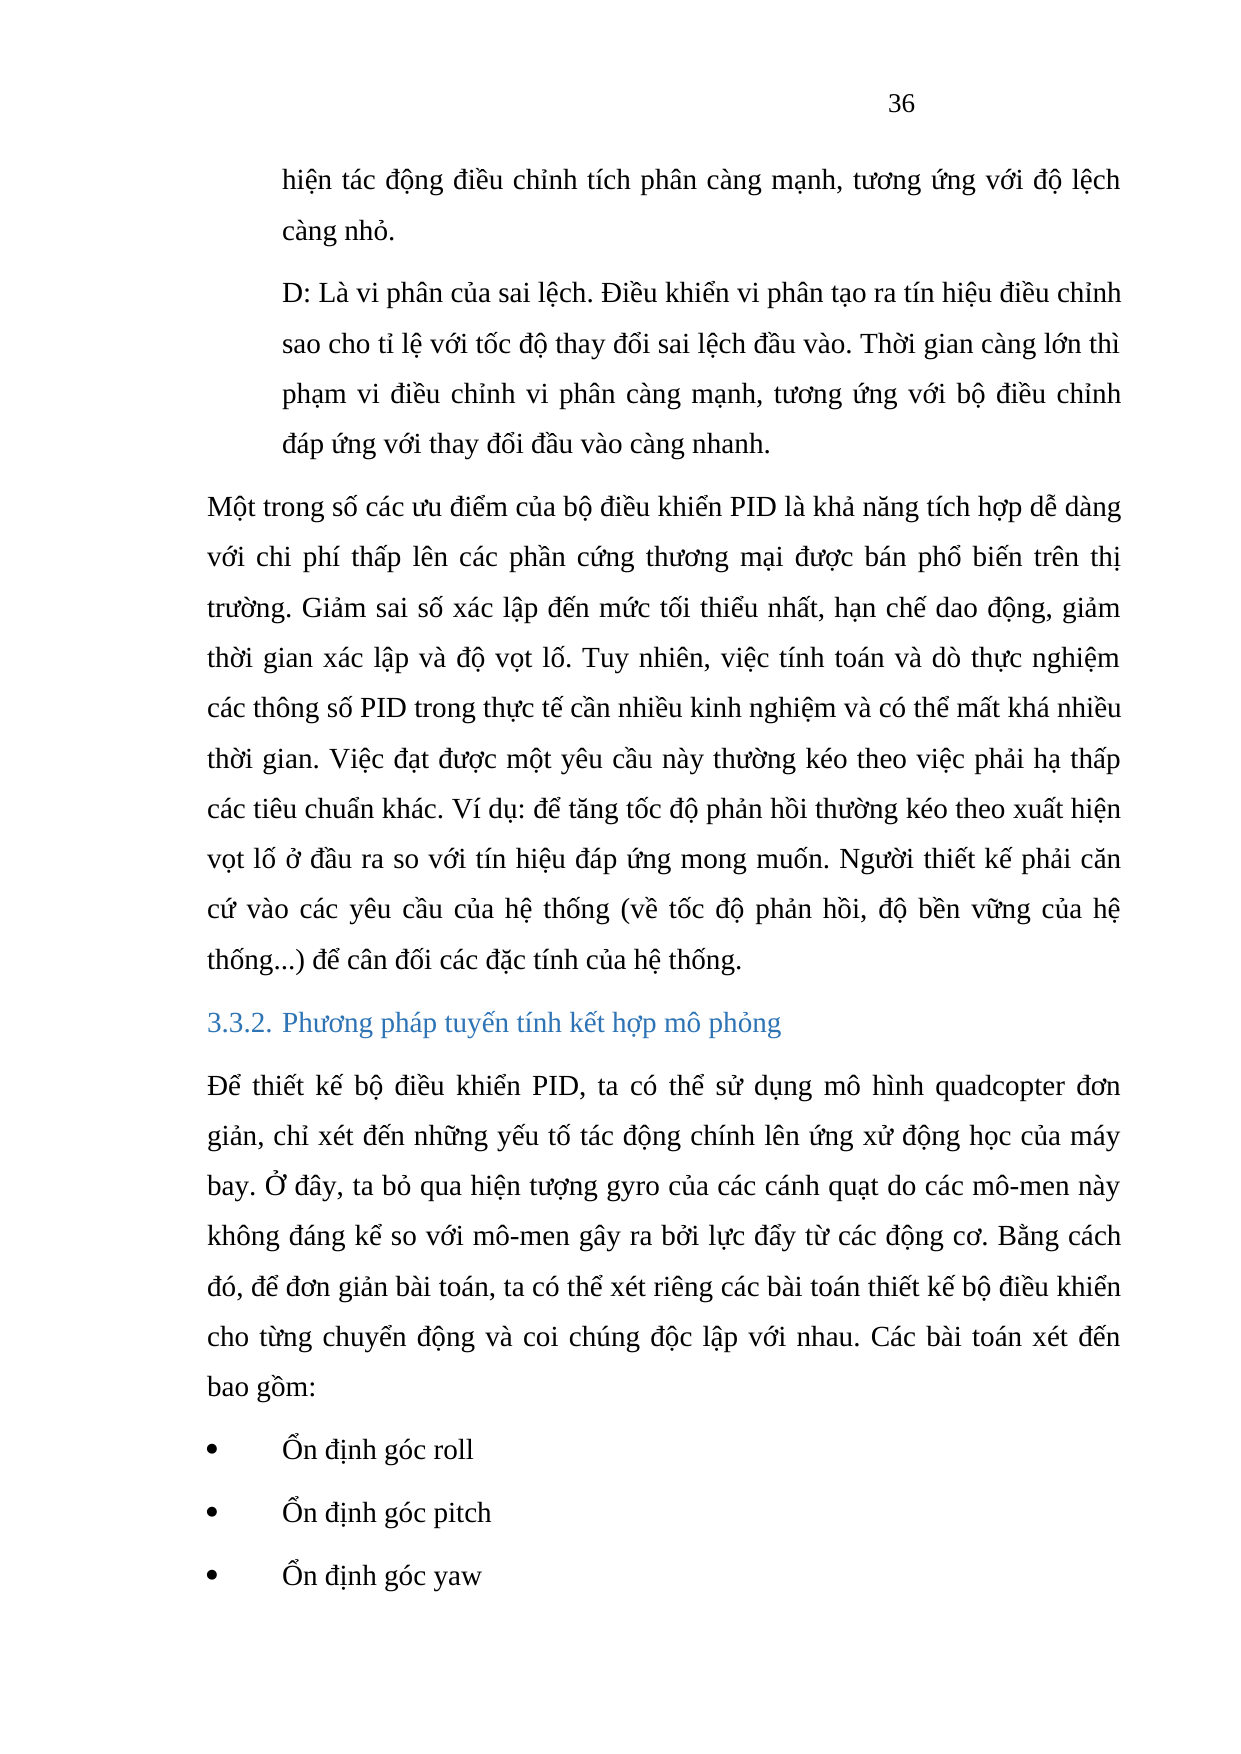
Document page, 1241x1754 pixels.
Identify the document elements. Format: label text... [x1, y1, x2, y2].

text D: Là vi phân của sai lệch. Điều khiển vi phân tạo ra tín hiệu điều chỉnh sao cho tỉ lệ với tốc độ thay đổi sai lệch đầu vào. Thời gian càng lớn thì phạm vi điều chỉnh vi phân càng mạnh, tương ứng với bộ điều chỉnh đáp ứng với thay đổi đầu vào càng nhanh. [282, 275, 1122, 460]
text Một trong số các ưu điểm của bộ điều khiển PID là khả năng tích hợp dễ dàng với chi phí thấp lên các phần cứng thương mại được bán phổ biến trên thị trường. Giảm sai số xác lập đến mức tối thiểu nhất, hạn chế dao động, giảm thời gian xác lập và độ vọt lố. Tuy nhiên, việc tính toán và dò thực nghiệm các thông số PID trong thực tế cần nhiều kinh nghiệm và có thể mất khá nhiều thời gian. Việc đạt được một yêu cầu này thường kéo theo việc phải hạ thấp các tiêu chuẩn khác. Ví dụ: để tăng tốc độ phản hồi thường kéo theo xuất hiện vọt lố ở đầu ra so với tín hiệu đáp ứng mong muốn. Người thiết kế phải căn cứ vào các yêu cầu của hệ thống (về tốc độ phản hồi, độ bền vững của hệ thống...) để cân đối các đặc tính của hệ thống. [207, 489, 1122, 976]
list Ổn định góc yaw [207, 1558, 1122, 1592]
text Để thiết kế bộ điều khiển PID, ta có thể sử dụng mô hình quadcopter đơn giản, chỉ xét đến những yếu tố tác động chính lên ứng xử động học của máy bay. Ở đây, ta bỏ qua hiện tượng gyro của các cánh quạt do các mô-men này không đáng kể so với mô-men gây ra bởi lực đẩy từ các động cơ. Bằng cách đó, để đơn giản bài toán, ta có thể xét riêng các bài toán thiết kế bộ điều khiển cho từng chuyển động và coi chúng độc lập với nhau. Các bài toán xét đến bao gồm: [207, 1068, 1122, 1403]
text Phương pháp tuyến tính kết hợp mô phỏng [207, 1005, 1122, 1038]
list Ổn định góc roll [207, 1432, 1122, 1466]
list Ổn định góc pitch [207, 1495, 1122, 1529]
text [282, 162, 1122, 246]
